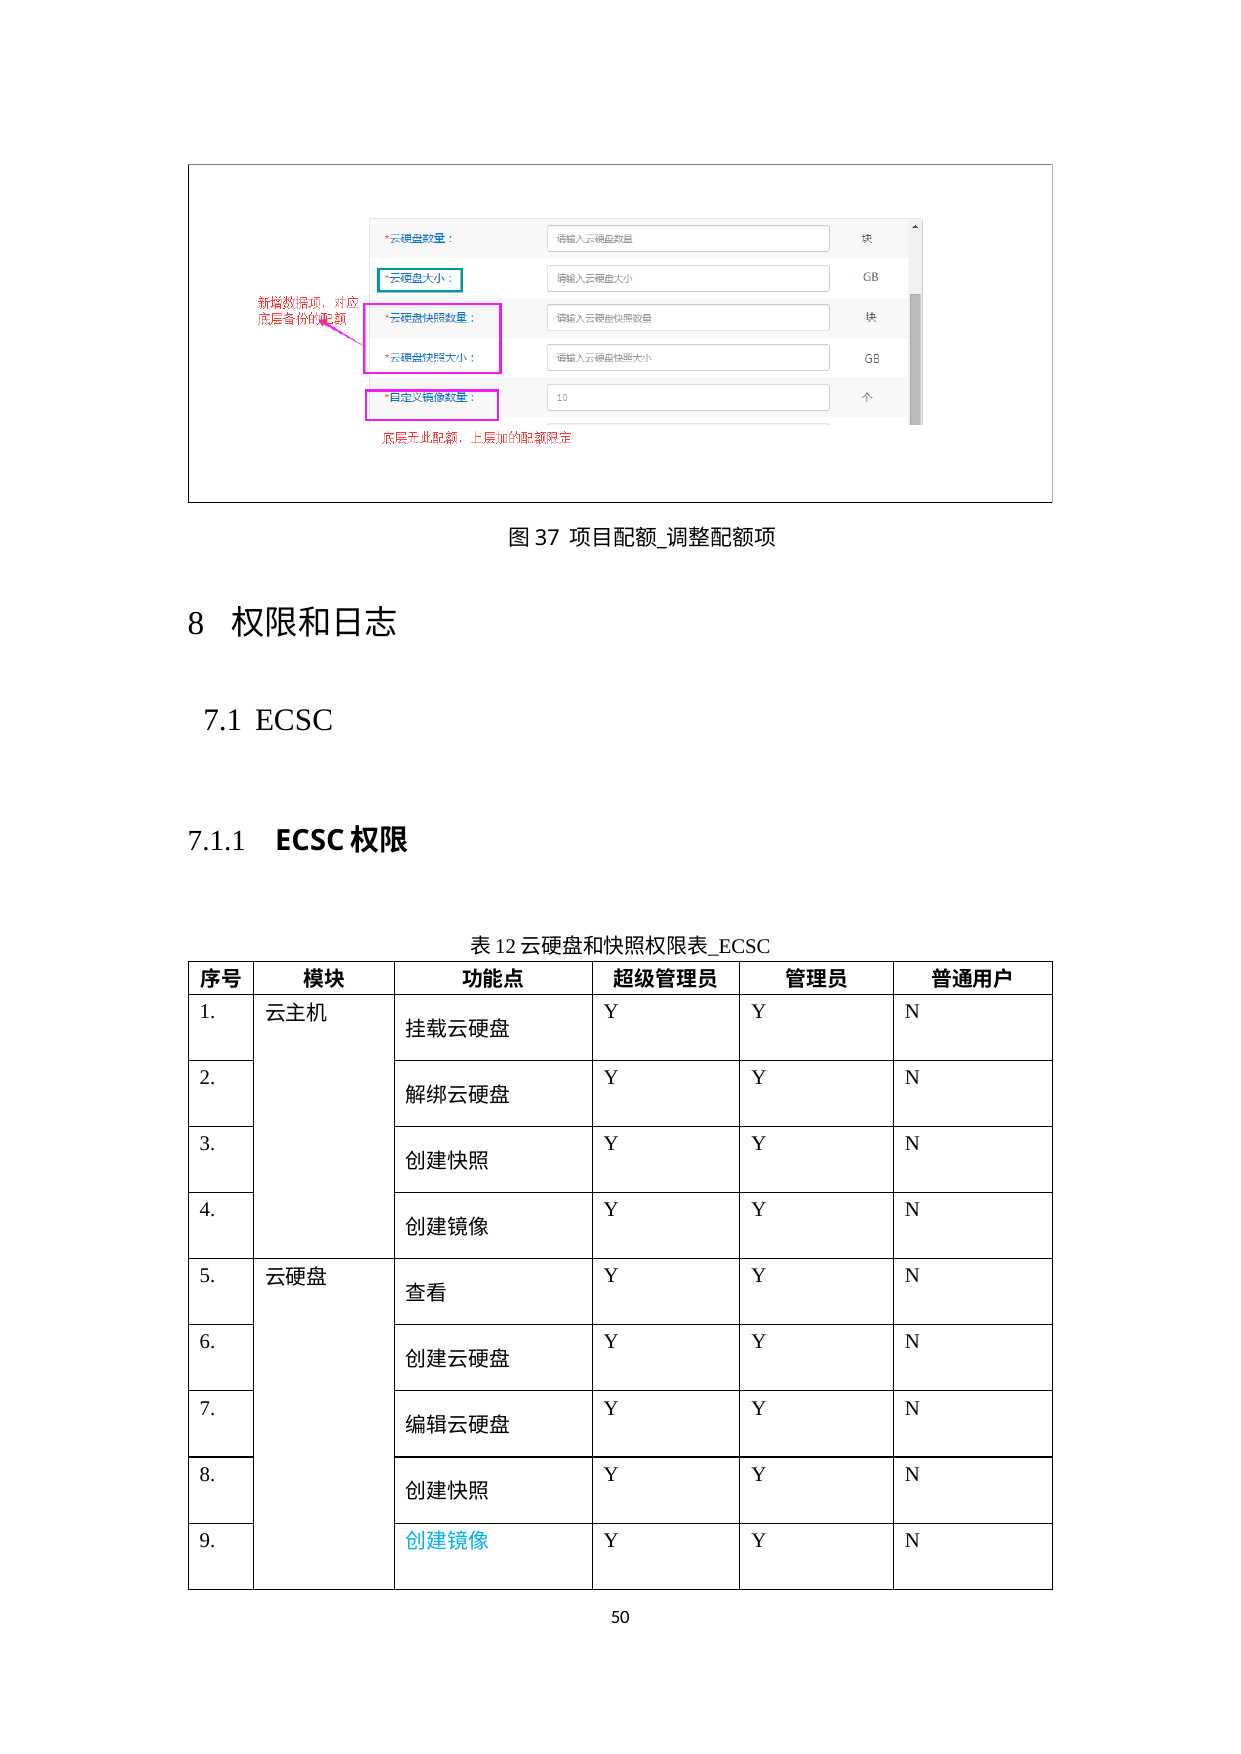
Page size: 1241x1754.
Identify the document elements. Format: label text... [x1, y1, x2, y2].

table_header 超级管理员 [593, 962, 739, 994]
table_cell Y [593, 1325, 739, 1390]
table_cell [189, 995, 253, 1060]
table_cell N [894, 1325, 1052, 1390]
table_cell N [894, 1061, 1052, 1126]
table_cell 创建快照 [395, 1127, 592, 1192]
text 表十二 云硬盘和快照权限表_ECSC [187, 928, 1053, 961]
table_cell N [894, 1391, 1052, 1456]
table_cell Y [593, 1127, 739, 1192]
table_cell Y [740, 1127, 893, 1192]
table_cell 创建镜像 [395, 1524, 592, 1588]
table_cell [189, 1458, 253, 1522]
table_cell Y [740, 1193, 893, 1258]
table_header 序号 [189, 962, 253, 994]
table_cell [189, 1061, 253, 1126]
table_cell Y [740, 1524, 893, 1588]
picture [187, 162, 1053, 504]
table_cell [189, 1259, 253, 1324]
table_cell N [894, 1259, 1052, 1324]
table_header 普通用户 [894, 962, 1052, 994]
table_cell N [894, 1524, 1052, 1588]
table_cell Y [593, 1391, 739, 1456]
table_cell Y [593, 995, 739, 1060]
table_cell N [894, 1193, 1052, 1258]
table_cell 创建云硬盘 [395, 1325, 592, 1390]
table_cell [189, 1127, 253, 1192]
table_header 管理员 [740, 962, 893, 994]
table_cell Y [740, 1061, 893, 1126]
table_cell 创建镜像 [395, 1193, 592, 1258]
table_header 功能点 [395, 962, 592, 994]
table_cell Y [740, 1458, 893, 1522]
table_cell Y [593, 1259, 739, 1324]
table_cell Y [593, 1524, 739, 1588]
subtitle ECSC [203, 687, 1053, 752]
table_cell 云主机 [254, 995, 394, 1258]
table_cell Y [740, 1259, 893, 1324]
table_cell 挂载云硬盘 [395, 995, 592, 1060]
text 图三十七 项目配额_调整配额项 [187, 519, 1053, 552]
table_cell 云硬盘 [254, 1259, 394, 1588]
table_cell N [894, 995, 1052, 1060]
table_cell 编辑云硬盘 [395, 1391, 592, 1456]
table_cell N [894, 1458, 1052, 1522]
subtitle 权限和日志 [187, 587, 1053, 652]
table_header 模块 [254, 962, 394, 994]
table_cell Y [593, 1458, 739, 1522]
table_cell 查看 [395, 1259, 592, 1324]
table_cell N [894, 1127, 1052, 1192]
table_cell 创建快照 [395, 1458, 592, 1522]
table_cell [189, 1325, 253, 1390]
table_cell [189, 1193, 253, 1258]
table_cell 解绑云硬盘 [395, 1061, 592, 1126]
table_cell Y [740, 1325, 893, 1390]
table_cell Y [593, 1061, 739, 1126]
table_cell Y [740, 995, 893, 1060]
table_cell Y [740, 1391, 893, 1456]
table_cell Y [593, 1193, 739, 1258]
table_cell [189, 1391, 253, 1456]
table_cell [189, 1524, 253, 1588]
subtitle ECSC权限 [187, 805, 1053, 870]
